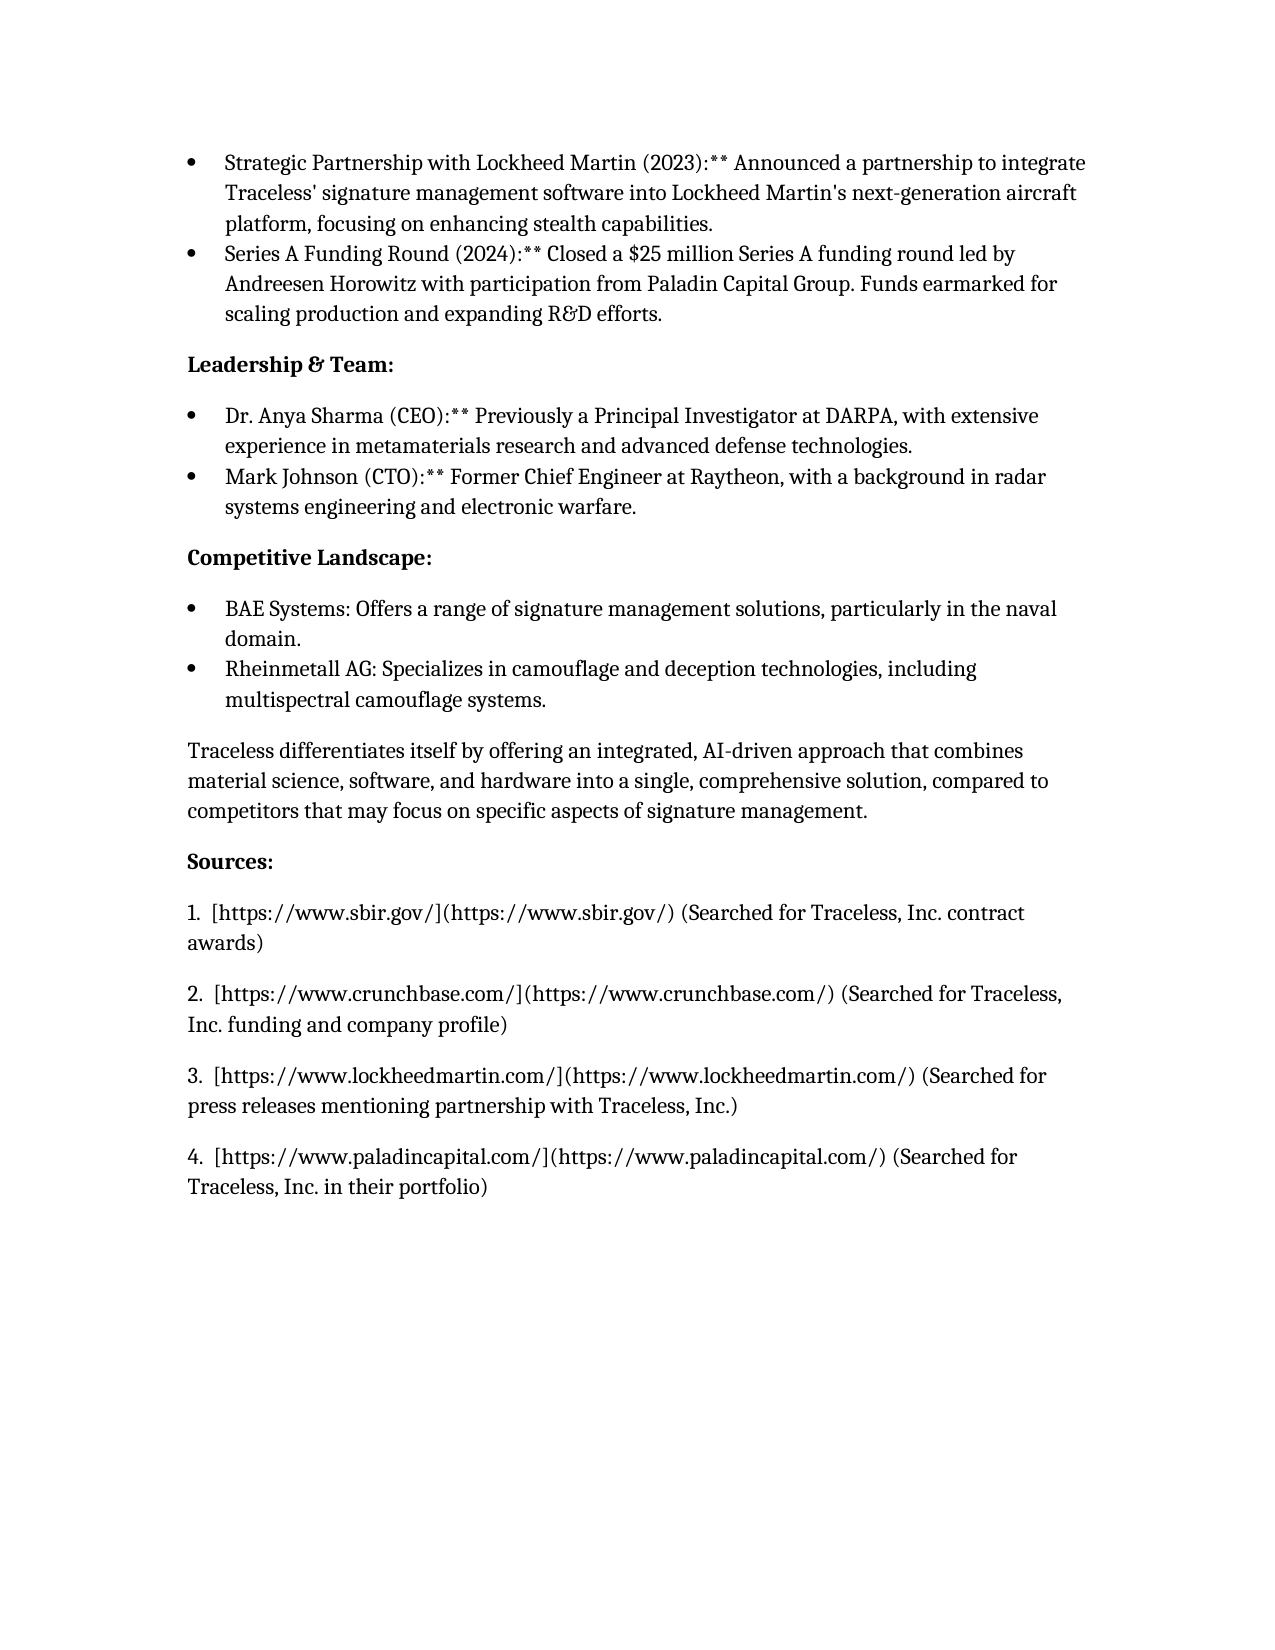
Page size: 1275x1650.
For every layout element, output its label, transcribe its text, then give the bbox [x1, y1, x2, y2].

list Rheinmetall AG: Specializes in camouflage and deception technologies, including multispectral camouflage systems. [187, 656, 1087, 713]
text 2. [https://www.crunchbase.com/](https://www.crunchbase.com/) (Searched for Traceless, Inc. funding and company profile) [187, 981, 1087, 1038]
text 4. [https://www.paladincapital.com/](https://www.paladincapital.com/) (Searched for Traceless, Inc. in their portfolio) [187, 1144, 1087, 1200]
list Dr. Anya Sharma (CEO):** Previously a Principal Investigator at DARPA, with extensive experience in metamaterials research and advanced defense technologies. [187, 403, 1087, 460]
text 3. [https://www.lockheedmartin.com/](https://www.lockheedmartin.com/) (Searched for press releases mentioning partnership with Traceless, Inc.) [187, 1062, 1087, 1119]
text Traceless differentiates itself by offering an integrated, AI-driven approach that combines material science, software, and hardware into a single, comprehensive solution, compared to competitors that may focus on specific aspects of signature management. [187, 737, 1087, 824]
text Leadership & Team: [187, 352, 1087, 378]
list BAE Systems: Offers a range of signature management solutions, particularly in the naval domain. [187, 596, 1087, 652]
list Series A Funding Round (2024):** Closed a $25 million Series A funding round led by Andreesen Horowitz with participation from Paladin Capital Group. Funds earmarked for scaling production and expanding R&D efforts. [187, 241, 1087, 327]
text Competitive Landscape: [187, 545, 1087, 571]
list Strategic Partnership with Lockheed Martin (2023):** Announced a partnership to integrate Traceless' signature management software into Lockheed Martin's next-generation aircraft platform, focusing on enhancing stealth capabilities. [187, 150, 1087, 237]
text Sources: [187, 849, 1087, 875]
text 1. [https://www.sbir.gov/](https://www.sbir.gov/) (Searched for Traceless, Inc. contract awards) [187, 900, 1087, 957]
list Mark Johnson (CTO):** Former Chief Engineer at Raytheon, with a background in radar systems engineering and electronic warfare. [187, 463, 1087, 520]
